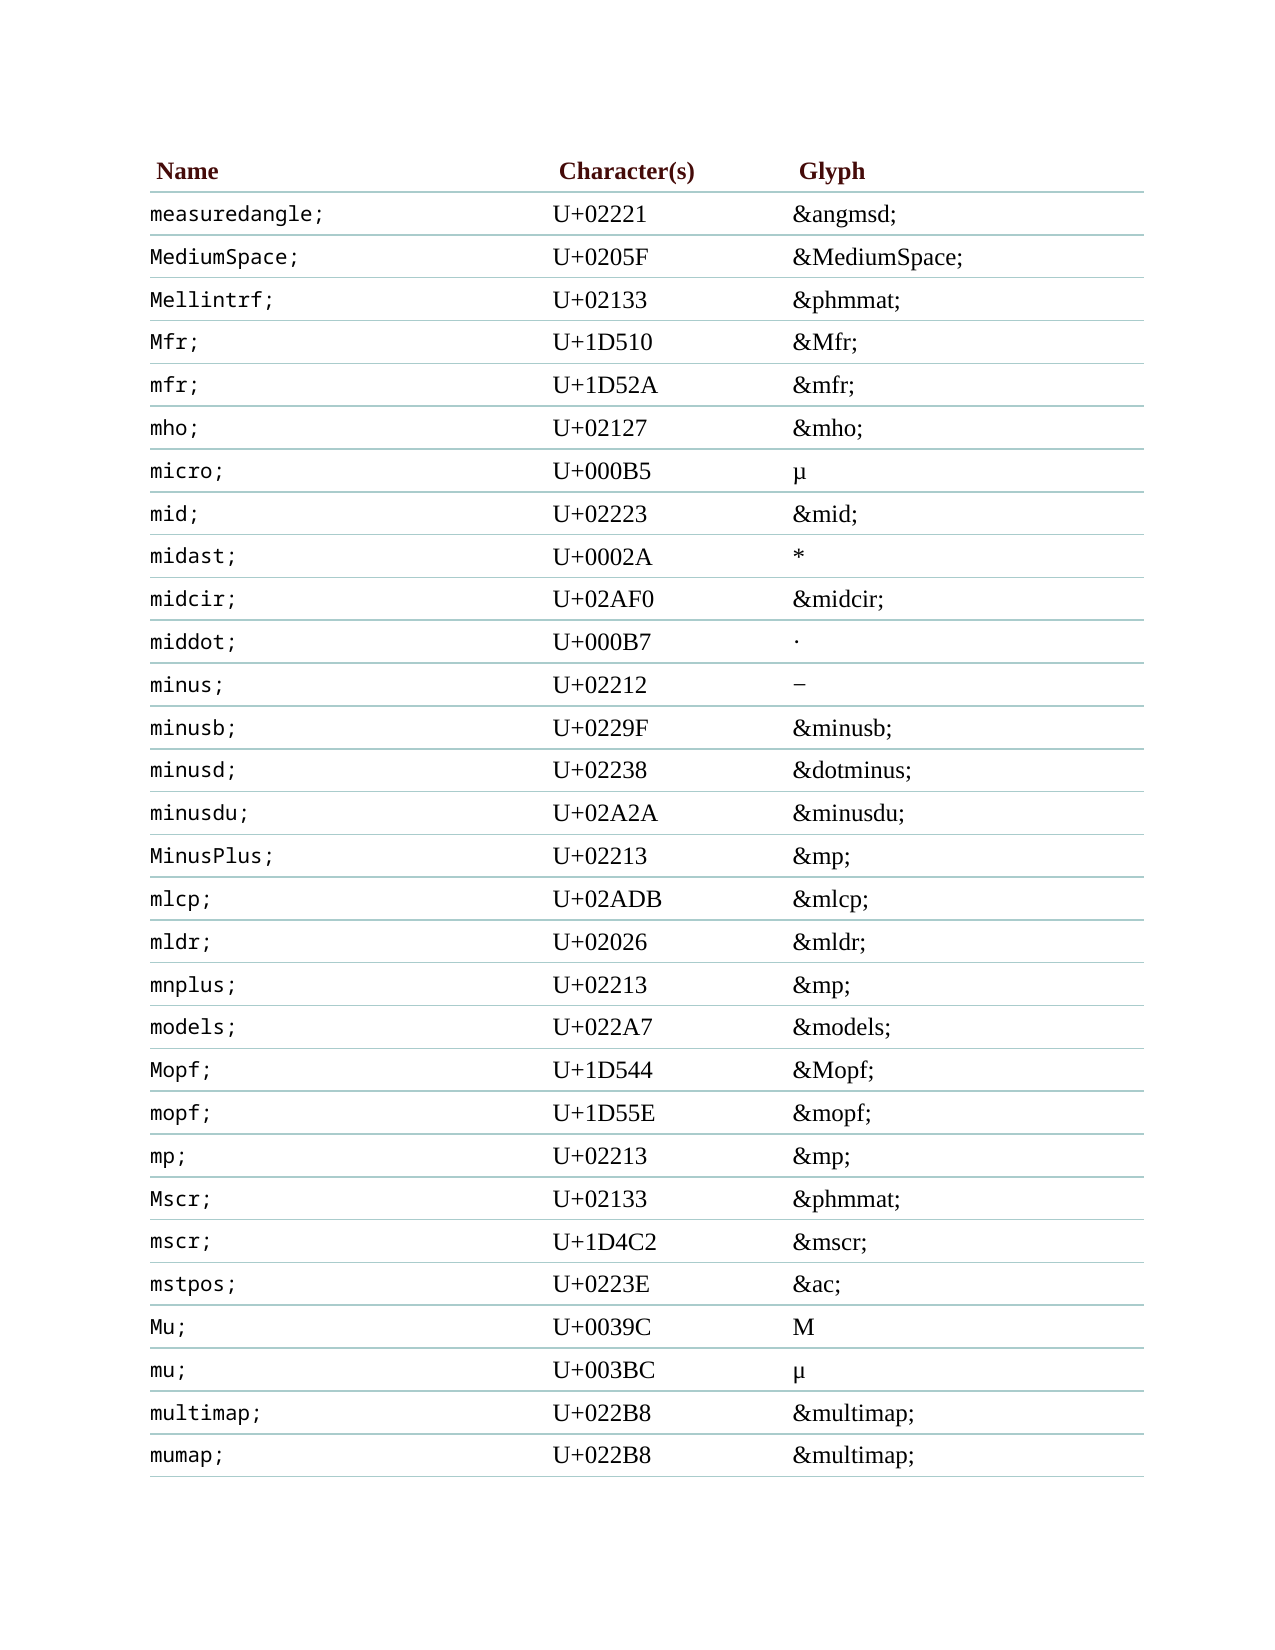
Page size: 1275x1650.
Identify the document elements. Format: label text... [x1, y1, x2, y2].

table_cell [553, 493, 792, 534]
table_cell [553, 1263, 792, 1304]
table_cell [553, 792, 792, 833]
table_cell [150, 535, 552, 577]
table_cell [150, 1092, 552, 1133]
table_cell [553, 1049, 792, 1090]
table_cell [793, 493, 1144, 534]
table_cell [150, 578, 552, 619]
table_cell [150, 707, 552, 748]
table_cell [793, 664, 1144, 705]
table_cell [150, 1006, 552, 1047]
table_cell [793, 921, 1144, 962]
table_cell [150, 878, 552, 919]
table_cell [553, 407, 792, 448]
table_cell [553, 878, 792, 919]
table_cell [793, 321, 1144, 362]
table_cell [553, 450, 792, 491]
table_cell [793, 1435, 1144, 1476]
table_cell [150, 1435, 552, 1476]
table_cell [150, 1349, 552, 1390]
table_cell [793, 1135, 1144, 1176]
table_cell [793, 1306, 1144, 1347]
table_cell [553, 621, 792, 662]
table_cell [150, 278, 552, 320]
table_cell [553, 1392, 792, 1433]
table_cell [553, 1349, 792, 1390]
table_header Glyph [793, 150, 1144, 191]
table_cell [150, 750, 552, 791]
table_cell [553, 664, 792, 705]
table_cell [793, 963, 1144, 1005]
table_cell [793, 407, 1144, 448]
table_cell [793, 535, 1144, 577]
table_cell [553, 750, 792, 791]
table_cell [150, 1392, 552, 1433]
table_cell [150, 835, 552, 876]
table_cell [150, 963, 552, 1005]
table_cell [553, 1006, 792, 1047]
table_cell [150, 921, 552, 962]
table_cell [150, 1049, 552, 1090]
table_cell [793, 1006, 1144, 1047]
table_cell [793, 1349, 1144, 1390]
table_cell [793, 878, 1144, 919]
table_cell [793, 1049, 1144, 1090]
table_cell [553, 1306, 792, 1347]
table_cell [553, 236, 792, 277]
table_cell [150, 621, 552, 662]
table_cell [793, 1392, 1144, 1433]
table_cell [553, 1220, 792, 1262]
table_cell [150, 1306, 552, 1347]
table_header Character(s) [553, 150, 792, 191]
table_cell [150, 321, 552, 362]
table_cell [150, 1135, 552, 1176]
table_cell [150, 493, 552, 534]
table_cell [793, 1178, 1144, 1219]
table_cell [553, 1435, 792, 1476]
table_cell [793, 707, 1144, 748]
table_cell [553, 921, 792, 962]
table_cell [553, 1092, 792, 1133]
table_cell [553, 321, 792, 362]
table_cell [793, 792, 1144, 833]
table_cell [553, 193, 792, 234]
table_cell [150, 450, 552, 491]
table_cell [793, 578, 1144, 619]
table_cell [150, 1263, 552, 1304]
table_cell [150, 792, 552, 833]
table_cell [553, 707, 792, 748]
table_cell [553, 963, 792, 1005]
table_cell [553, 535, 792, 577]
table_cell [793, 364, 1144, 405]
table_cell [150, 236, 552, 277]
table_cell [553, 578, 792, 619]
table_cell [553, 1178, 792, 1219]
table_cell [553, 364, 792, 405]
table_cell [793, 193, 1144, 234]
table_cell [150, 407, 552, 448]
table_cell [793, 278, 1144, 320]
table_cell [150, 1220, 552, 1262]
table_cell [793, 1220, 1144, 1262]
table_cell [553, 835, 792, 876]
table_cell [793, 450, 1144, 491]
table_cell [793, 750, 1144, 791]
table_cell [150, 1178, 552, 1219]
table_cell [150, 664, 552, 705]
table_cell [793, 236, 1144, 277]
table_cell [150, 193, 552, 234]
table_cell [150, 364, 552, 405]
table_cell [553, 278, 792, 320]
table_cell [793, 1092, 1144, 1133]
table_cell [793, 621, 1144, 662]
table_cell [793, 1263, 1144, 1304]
table_header Name [150, 150, 552, 191]
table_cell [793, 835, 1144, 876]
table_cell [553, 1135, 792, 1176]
